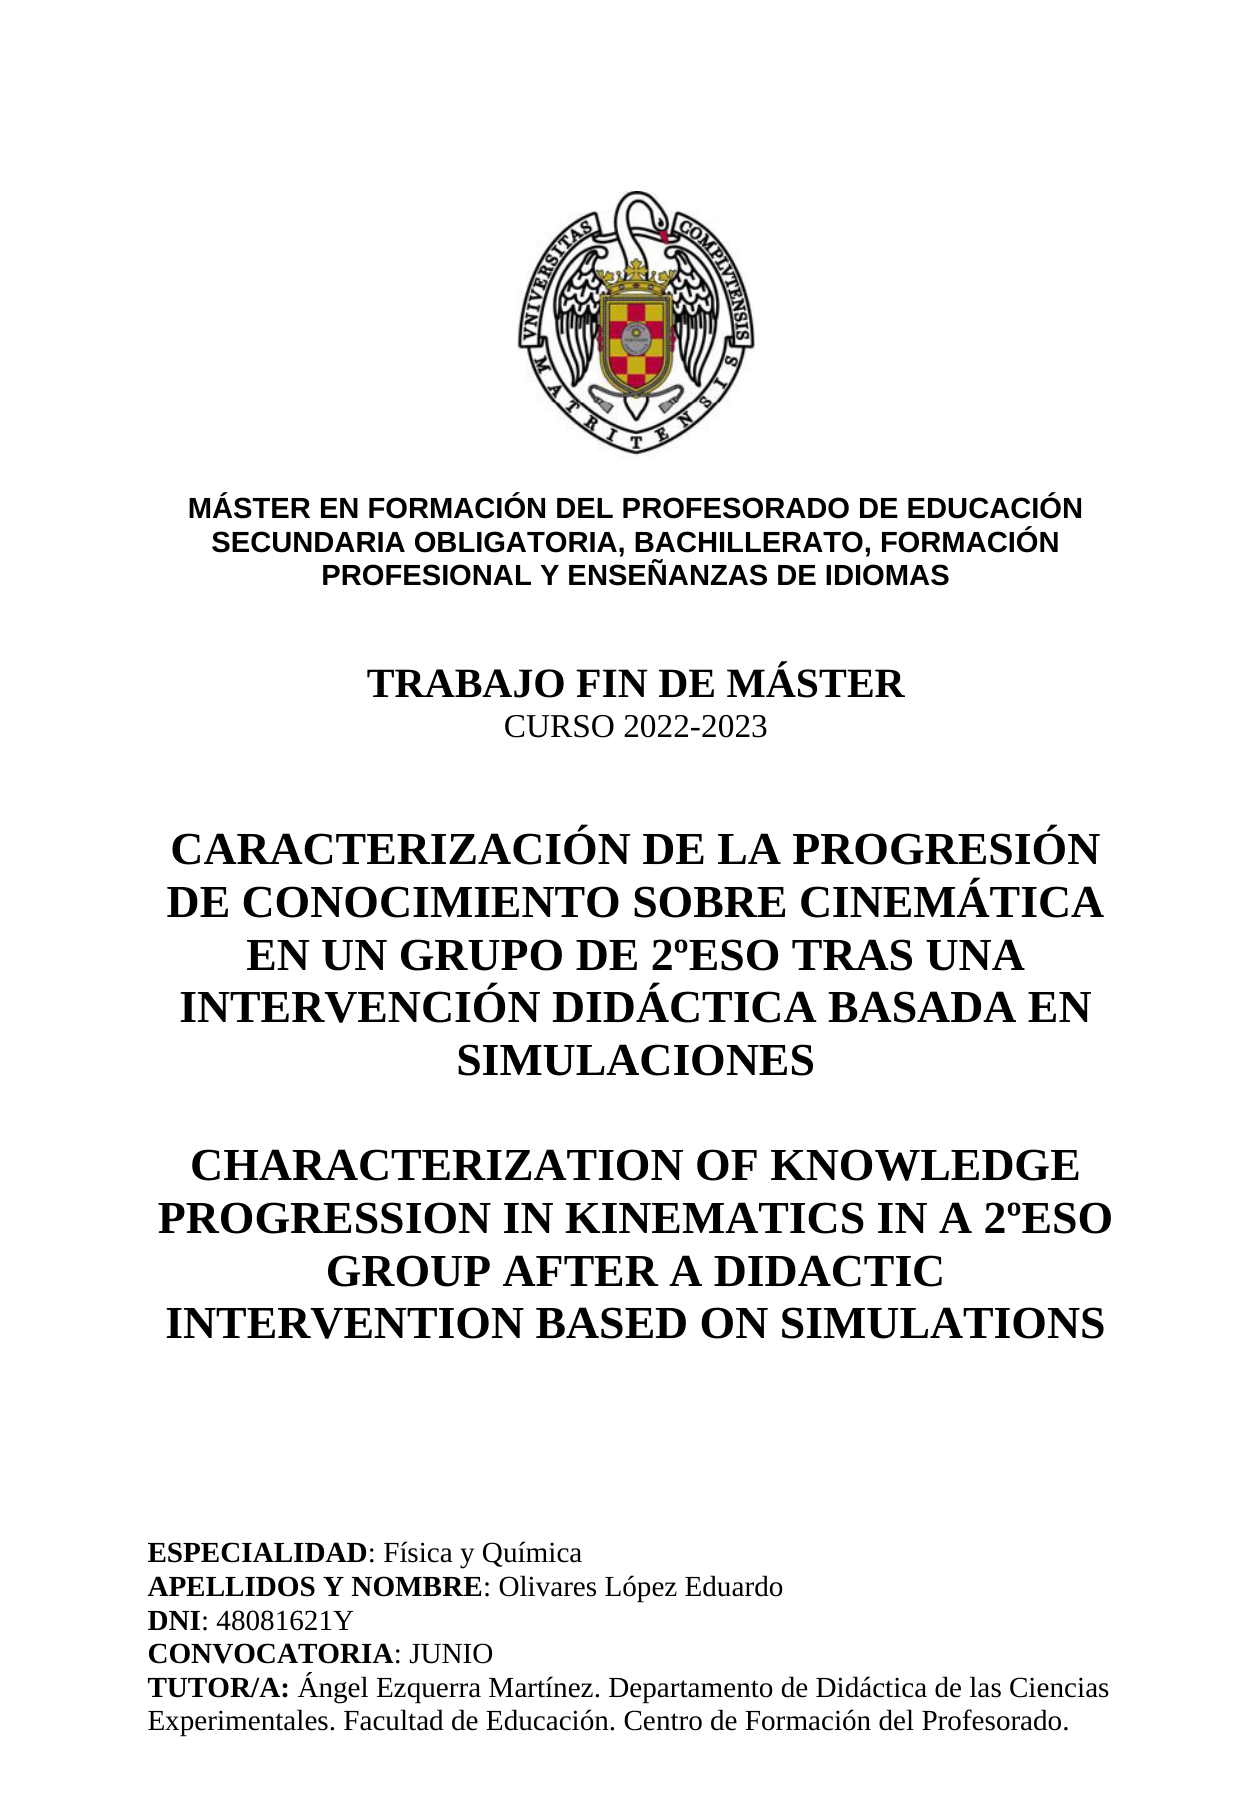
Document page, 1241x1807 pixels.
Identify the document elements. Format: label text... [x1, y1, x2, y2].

text TRABAJO FIN DE MÁSTER [147, 659, 1124, 707]
text APELLIDOS Y NOMBRE: Olivares López Eduardo [147, 1569, 1124, 1603]
text MÁSTER EN FORMACIÓN DEL PROFESORADO DE EDUCACIÓN SECUNDARIA OBLIGATORIA, BACHILLERATO, FORMACIÓN PROFESIONAL Y ENSEÑANZAS DE IDIOMAS [147, 491, 1124, 592]
text DNI: 48081621Y [147, 1603, 1124, 1636]
text CONVOCATORIA: JUNIO [147, 1636, 1124, 1670]
text CURSO 2022-2023 [147, 707, 1124, 745]
text CARACTERIZACIÓN DE LA PROGRESIÓN DE CONOCIMIENTO SOBRE CINEMÁTICA EN UN GRUPO DE 2ºESO TRAS UNA INTERVENCIÓN DIDÁCTICA BASADA EN SIMULACIONES [147, 822, 1124, 1085]
text TUTOR/A: Ángel Ezquerra Martínez. Departamento de Didáctica de las Ciencias Experimentales. Facultad de Educación. Centro de Formación del Profesorado. [147, 1670, 1124, 1737]
text ESPECIALIDAD: Física y Química [147, 1536, 1124, 1569]
text CHARACTERIZATION OF KNOWLEDGE PROGRESSION IN KINEMATICS IN A 2ºESO GROUP AFTER A DIDACTIC INTERVENTION BASED ON SIMULATIONS [147, 1138, 1124, 1349]
